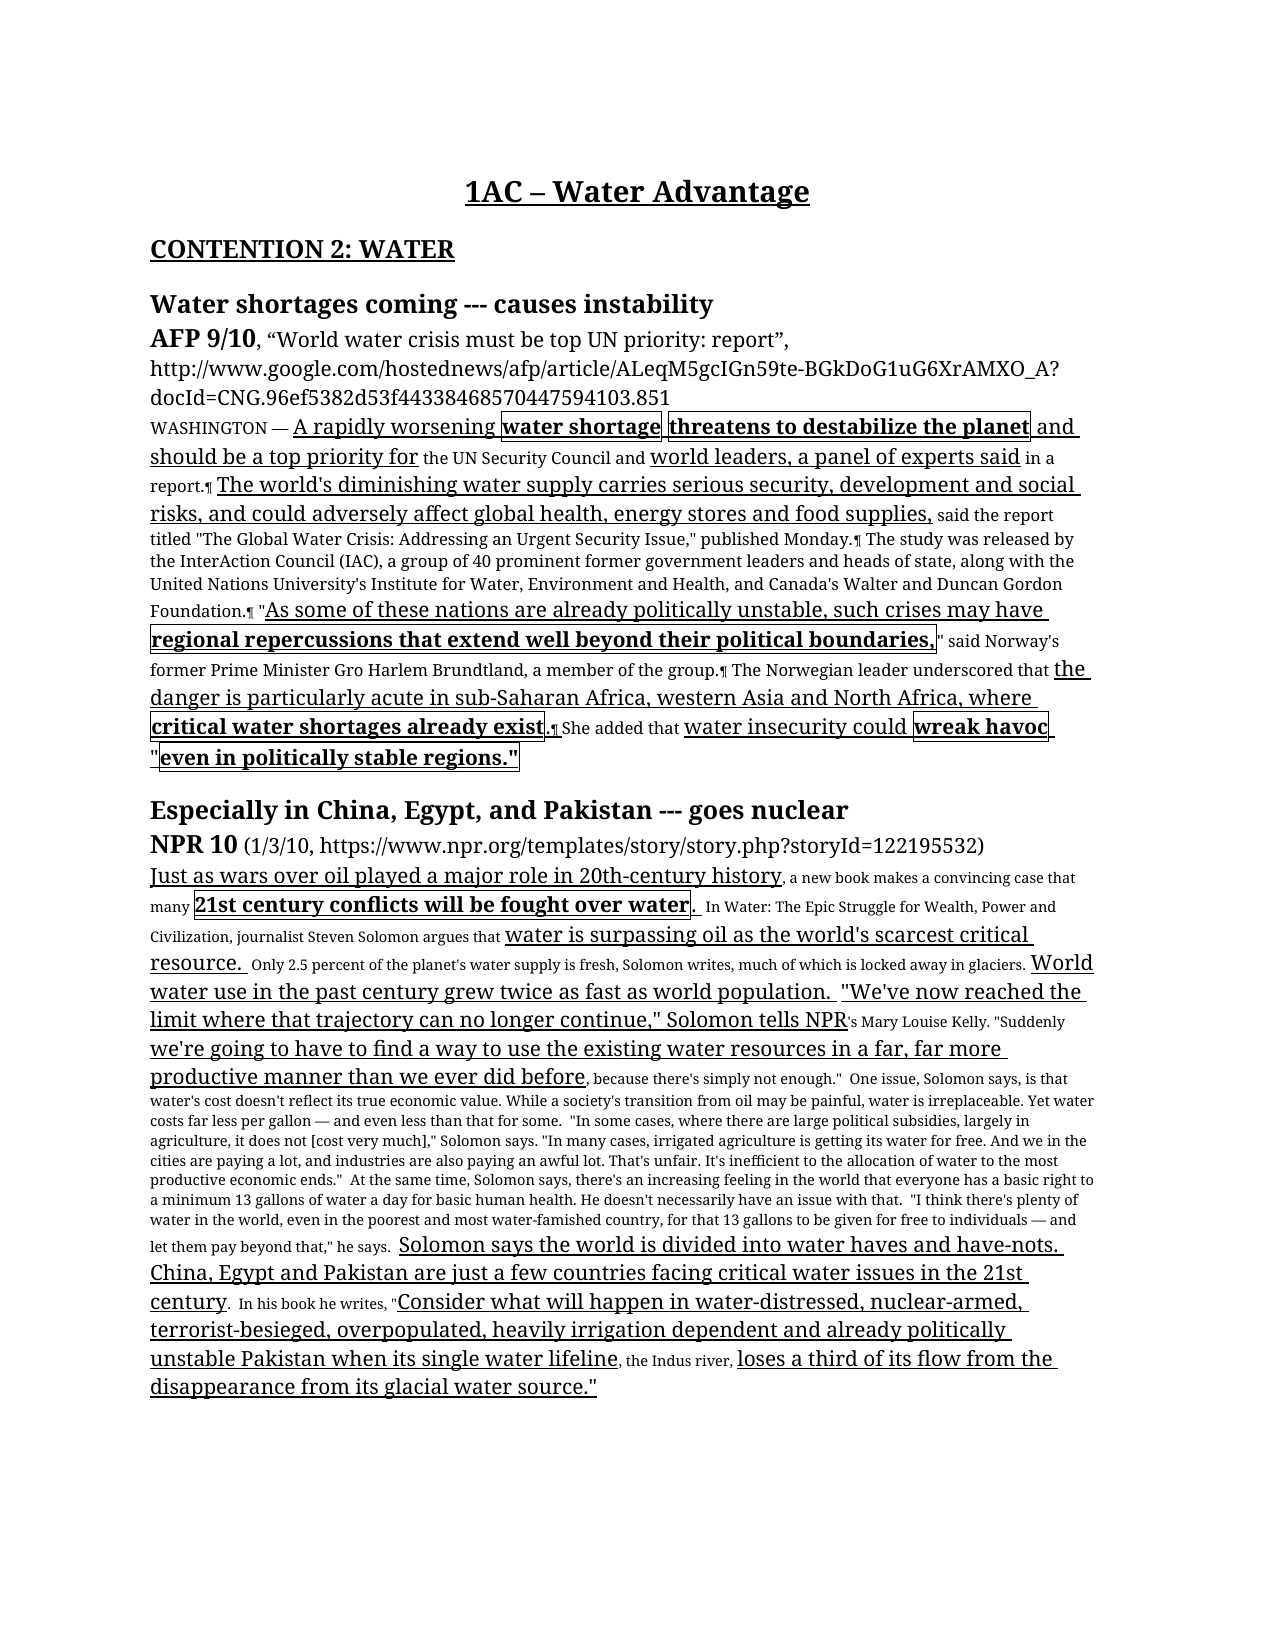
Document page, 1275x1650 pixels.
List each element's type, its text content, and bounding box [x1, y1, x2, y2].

subtitle Water shortages coming --- causes instability [150, 286, 1125, 320]
text AFP 9/10, “World water crisis must be top UN priority: report”, http://www.google.com/hostednews/afp/article/ALeqM5gcIGn59te-BGkDoG1uG6XrAMXO_A?docId=CNG.96ef5382d53f44338468570447594103.851 [150, 320, 1125, 411]
text NPR 10 (1/3/10, https://www.npr.org/templates/story/story.php?storyId=122195532) [150, 827, 1125, 861]
subtitle Especially in China, Egypt, and Pakistan --- goes nuclear [150, 793, 1125, 827]
text WASHINGTON — A rapidly worsening water shortage threatens to destabilize the planet and should be a top priority for the UN Security Council and world leaders, a panel of experts said in a report.¶ The world's diminishing water supply carries serious security, development and social risks, and could adversely affect global health, energy stores and food supplies, said the report titled "The Global Water Crisis: Addressing an Urgent Security Issue," published Monday.¶ The study was released by the InterAction Council (IAC), a group of 40 prominent former government leaders and heads of state, along with the United Nations University's Institute for Water, Environment and Health, and Canada's Walter and Duncan Gordon Foundation.¶ "As some of these nations are already politically unstable, such crises may have regional repercussions that extend well beyond their political boundaries," said Norway's former Prime Minister Gro Harlem Brundtland, a member of the group.¶ The Norwegian leader underscored that the danger is particularly acute in sub-Saharan Africa, western Asia and North Africa, where critical water shortages already exist.¶ She added that water insecurity could wreak havoc "even in politically stable regions." [150, 411, 1095, 772]
text Just as wars over oil played a major role in 20th-century history, a new book makes a convincing case that many 21st century conflicts will be fought over water. In Water: The Epic Struggle for Wealth, Power and Civilization, journalist Steven Solomon argues that water is surpassing oil as the world's scarcest critical resource. Only 2.5 percent of the planet's water supply is fresh, Solomon writes, much of which is locked away in glaciers. World water use in the past century grew twice as fast as world population. "We've now reached the limit where that trajectory can no longer continue," Solomon tells NPR's Mary Louise Kelly. "Suddenly we're going to have to find a way to use the existing water resources in a far, far more productive manner than we ever did before, because there's simply not enough." One issue, Solomon says, is that water's cost doesn't reflect its true economic value. While a society's transition from oil may be painful, water is irreplaceable. Yet water costs far less per gallon — and even less than that for some. "In some cases, where there are large political subsidies, largely in agriculture, it does not [cost very much]," Solomon says. "In many cases, irrigated agriculture is getting its water for free. And we in the cities are paying a lot, and industries are also paying an awful lot. That's unfair. It's inefficient to the allocation of water to the most productive economic ends." At the same time, Solomon says, there's an increasing feeling in the world that everyone has a basic right to a minimum 13 gallons of water a day for basic human health. He doesn't necessarily have an issue with that. "I think there's plenty of water in the world, even in the poorest and most water-famished country, for that 13 gallons to be given for free to individuals — and let them pay beyond that," he says. Solomon says the world is divided into water haves and have-nots. China, Egypt and Pakistan are just a few countries facing critical water issues in the 21st century. In his book he writes, "Consider what will happen in water-distressed, nuclear-armed, terrorist-besieged, overpopulated, heavily irrigation dependent and already politically unstable Pakistan when its single water lifeline, the Indus river, loses a third of its flow from the disappearance from its glacial water source." [150, 861, 1095, 1401]
subtitle CONTENTION 2: WATER [150, 231, 1125, 265]
subtitle 1AC – Water Advantage [150, 171, 1125, 211]
